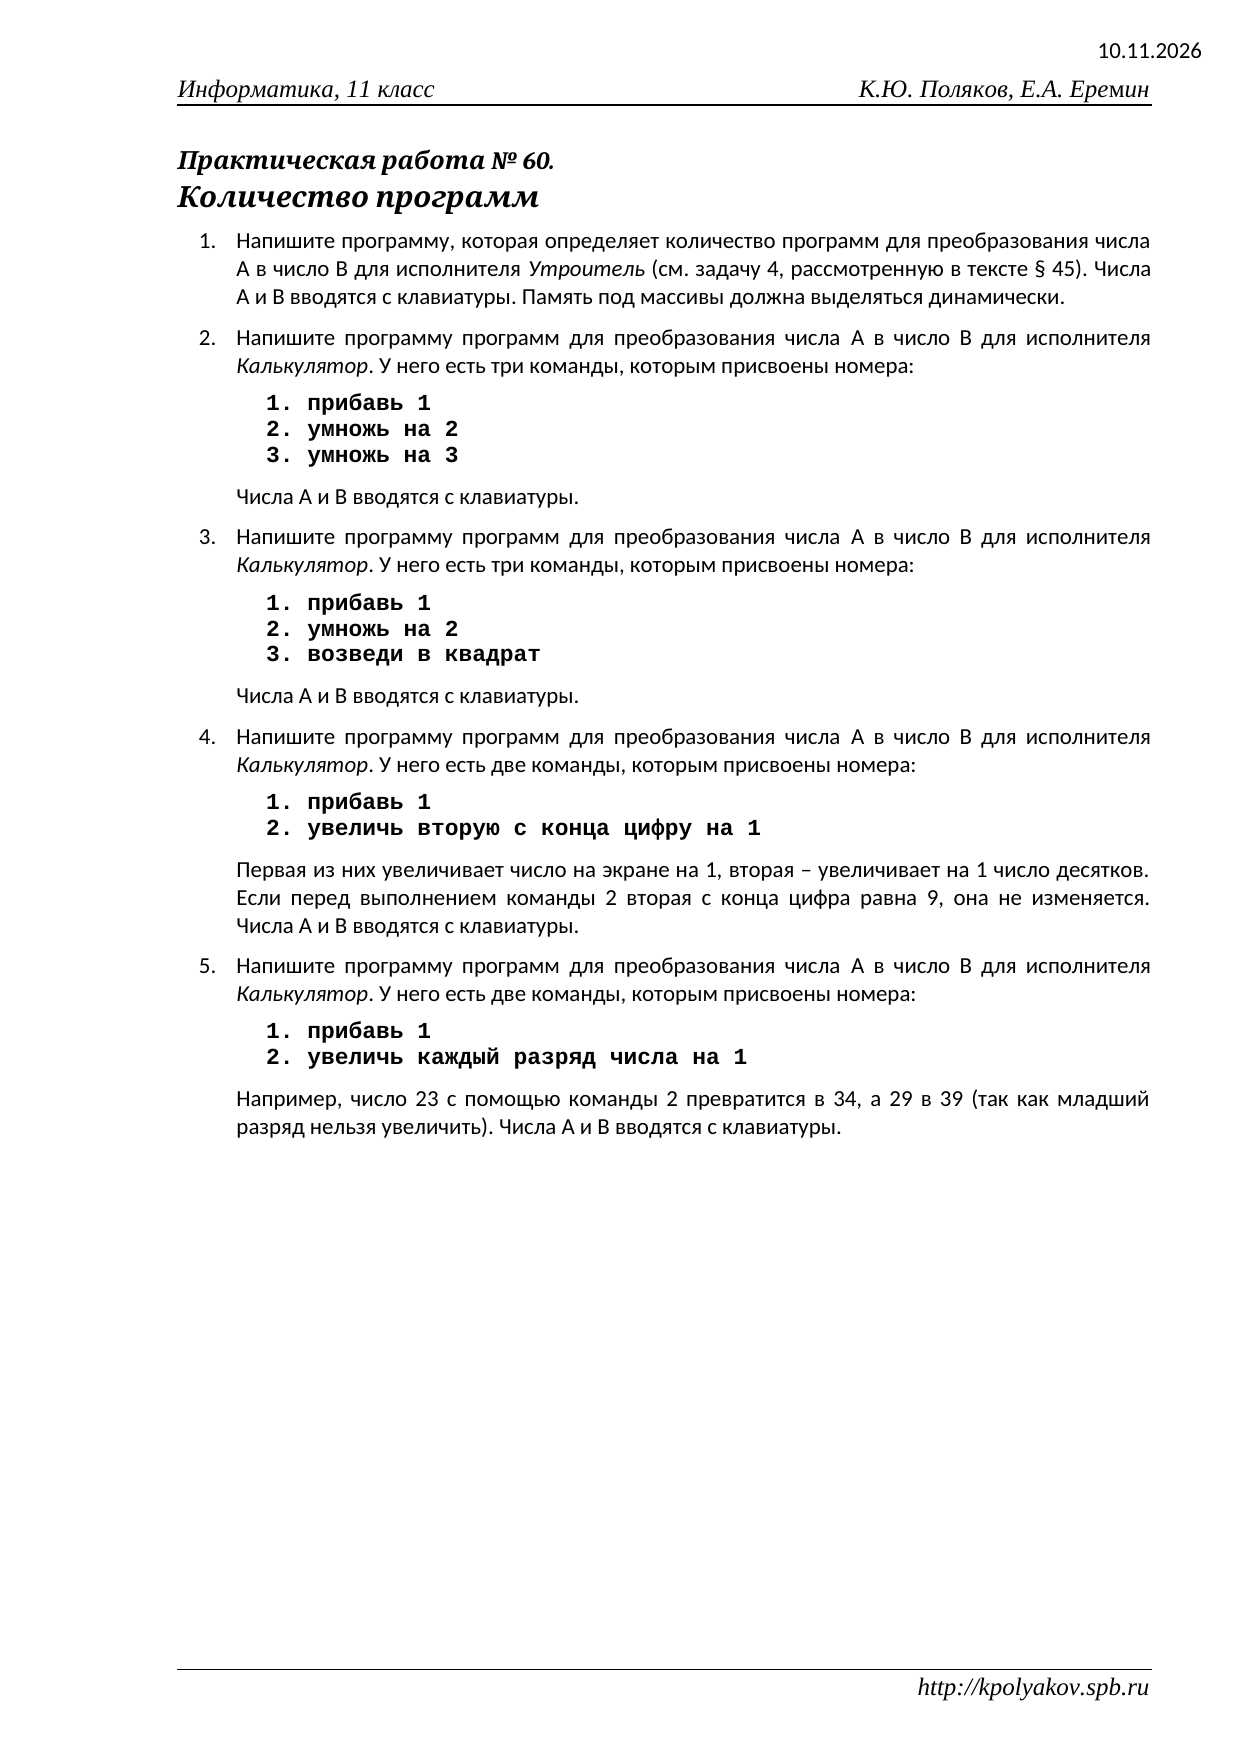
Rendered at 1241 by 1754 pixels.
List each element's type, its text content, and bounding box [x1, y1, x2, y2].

list Напишите программу программ для преобразования числа A в число B для исполнителя Калькулятор. У него есть три команды, которым присвоены номера: [199, 323, 1152, 379]
text 1. прибавь 1 [266, 591, 1152, 617]
text 3. возведи в квадрат [266, 643, 1152, 669]
text 1. прибавь 1 [266, 1020, 1152, 1046]
text 2. умножь на 2 [266, 417, 1152, 443]
list Напишите программу программ для преобразования числа A в число B для исполнителя Калькулятор. У него есть две команды, которым присвоены номера: [199, 722, 1152, 778]
text Например, число 23 с помощью команды 2 превратится в 34, а 29 в 39 (так как младший разряд нельзя увеличить). Числа A и B вводятся с клавиатуры. [236, 1084, 1152, 1140]
text 2. увеличь каждый разряд числа на 1 [266, 1046, 1152, 1072]
text Числа A и B вводятся с клавиатуры. [236, 482, 1152, 510]
text 2. умножь на 2 [266, 617, 1152, 643]
text Первая из них увеличивает число на экране на 1, вторая – увеличивает на 1 число десятков. Если перед выполнением команды 2 вторая с конца цифра равна 9, она не изменяется. Числа A и B вводятся с клавиатуры. [236, 855, 1152, 939]
text 1. прибавь 1 [266, 790, 1152, 816]
text Числа A и B вводятся с клавиатуры. [236, 681, 1152, 709]
text 3. умножь на 3 [266, 443, 1152, 469]
text 2. увеличь вторую с конца цифру на 1 [266, 816, 1152, 842]
list Напишите программу программ для преобразования числа A в число B для исполнителя Калькулятор. У него есть три команды, которым присвоены номера: [199, 522, 1152, 578]
text 1. прибавь 1 [266, 392, 1152, 417]
list Напишите программу программ для преобразования числа A в число B для исполнителя Калькулятор. У него есть две команды, которым присвоены номера: [199, 951, 1152, 1007]
subtitle Количество программ [177, 143, 1152, 215]
list Напишите программу, которая определяет количество программ для преобразования числа A в число B для исполнителя Утроитель (см. задачу 4, рассмотренную в тексте § 45). Числа A и B вводятся с клавиатуры. Память под массивы должна выделяться динамически. [199, 226, 1152, 311]
